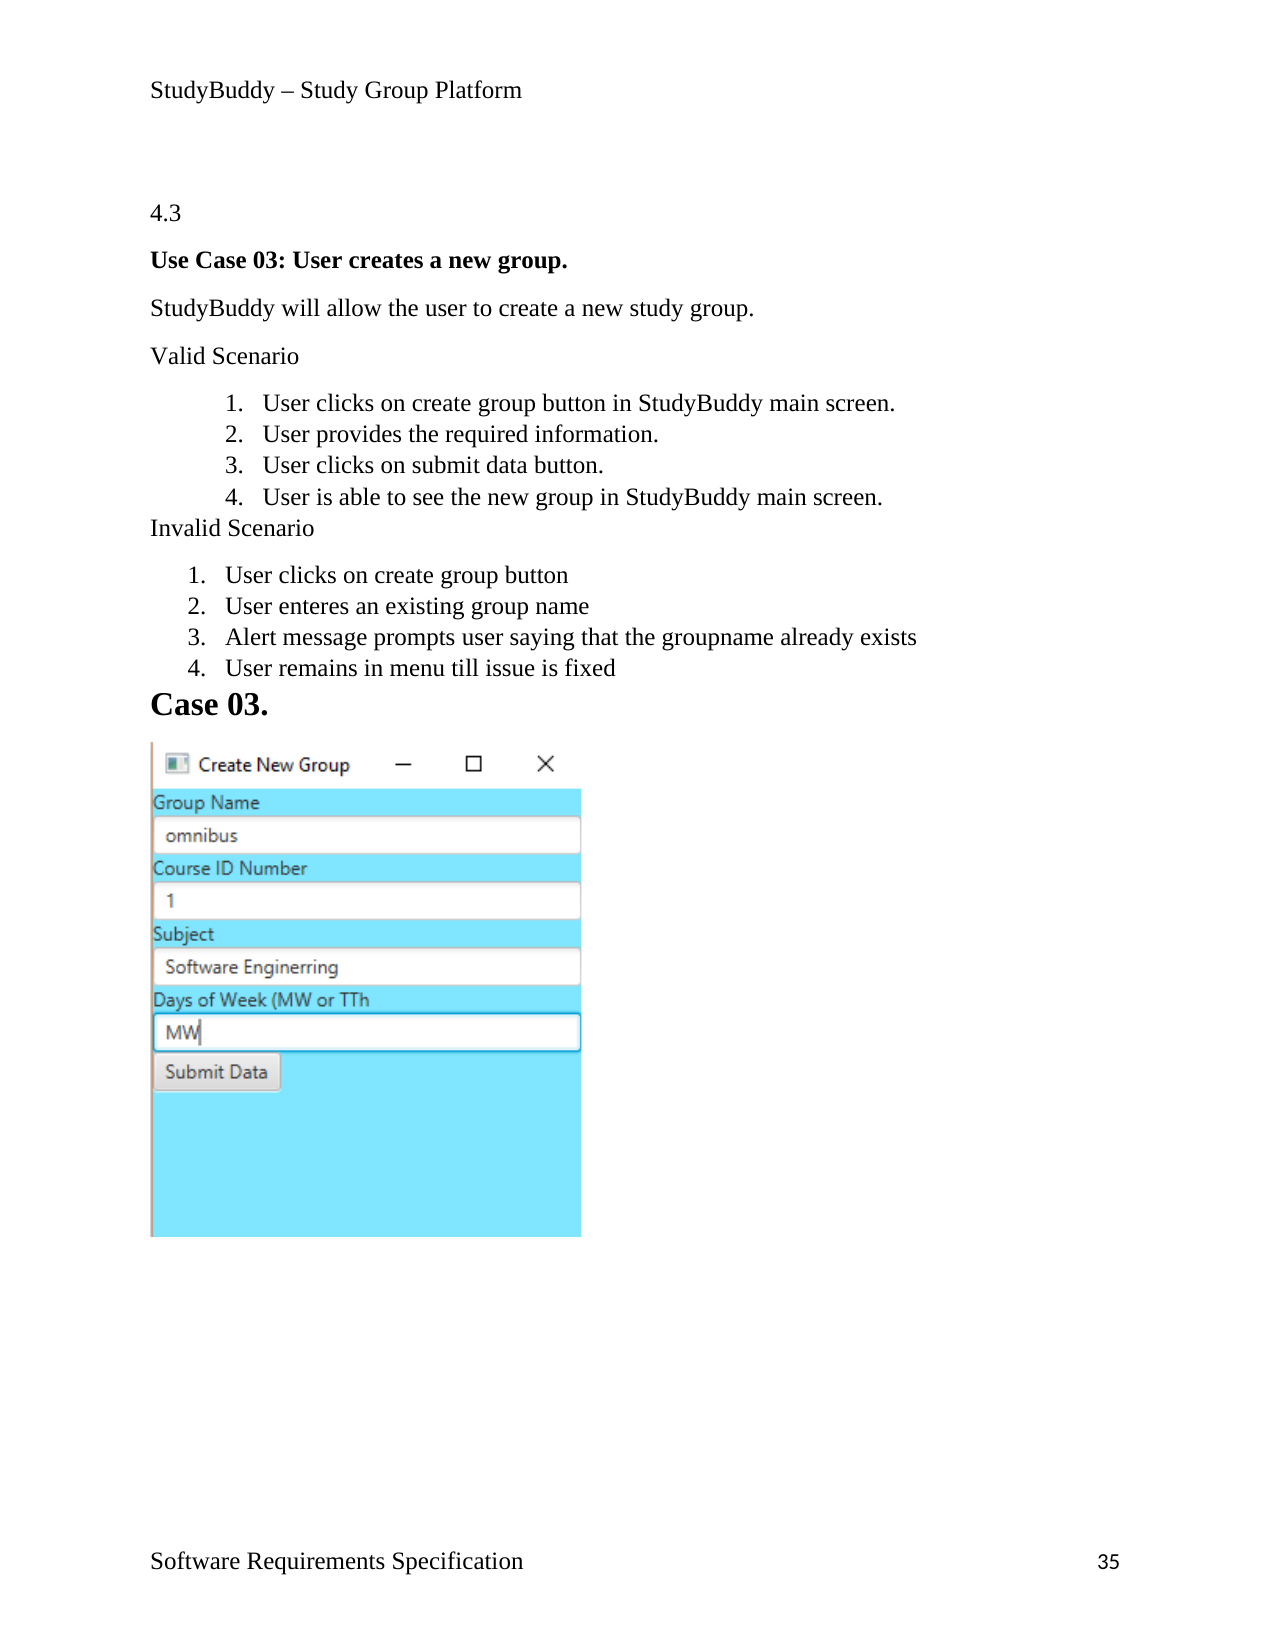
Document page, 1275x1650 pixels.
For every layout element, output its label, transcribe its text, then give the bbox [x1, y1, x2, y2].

text StudyBuddy will allow the user to create a new study group. [150, 293, 1125, 322]
list User remains in menu till issue is fixed [187, 653, 1125, 682]
list User clicks on create group button [187, 560, 1125, 589]
list User clicks on create group button in StudyBuddy main screen. [225, 388, 1125, 417]
text 4.3 [150, 198, 1125, 226]
list User clicks on submit data button. [225, 451, 1125, 479]
picture [150, 742, 582, 1237]
list Alert message prompts user saying that the groupname already exists [187, 622, 1125, 651]
list User is able to see the new group in StudyBuddy main screen. [225, 482, 1125, 510]
text Case 03. [150, 684, 1125, 723]
list User enteres an existing group name [187, 591, 1125, 620]
text Invalid Scenario [150, 513, 1125, 541]
text Valid Scenario [150, 341, 1125, 369]
list User provides the required information. [225, 419, 1125, 448]
text Use Case 03: User creates a new group. [150, 245, 1125, 274]
